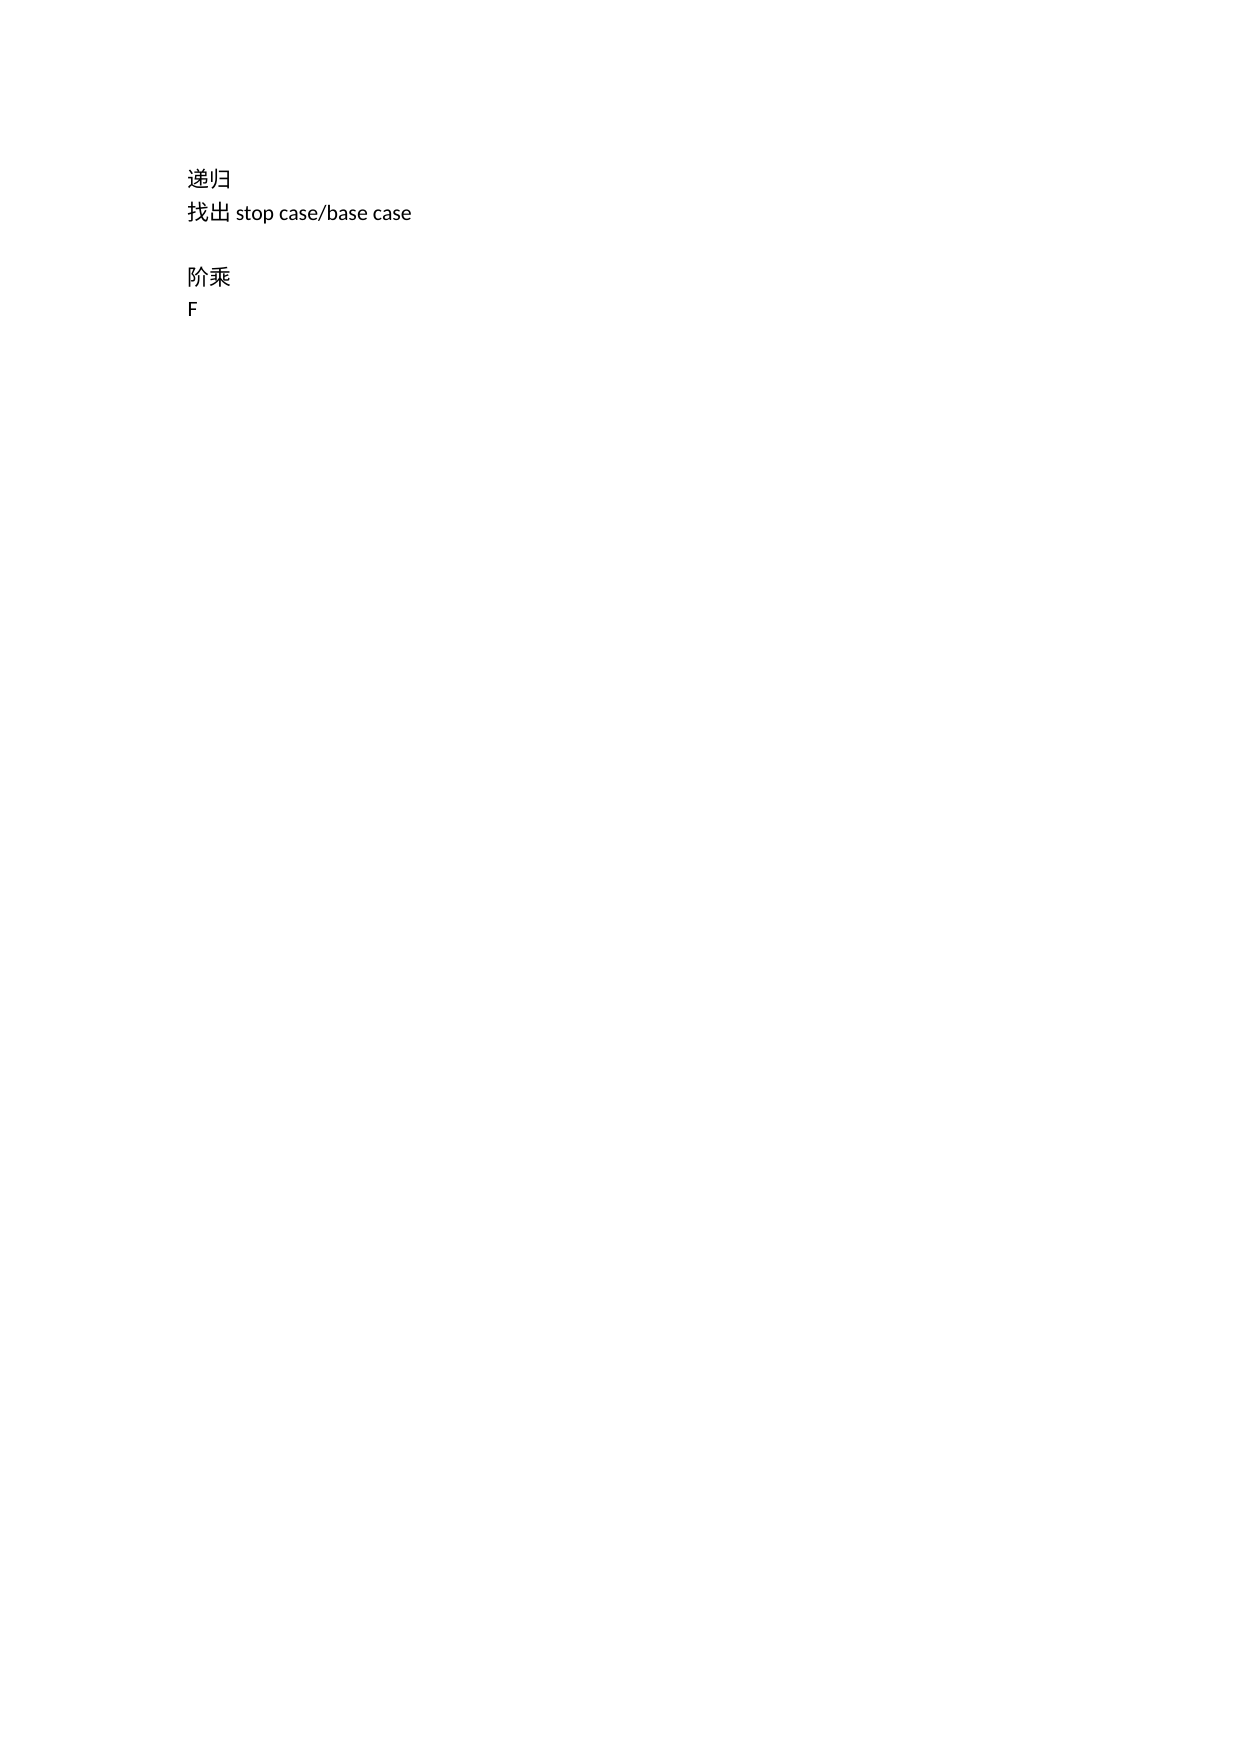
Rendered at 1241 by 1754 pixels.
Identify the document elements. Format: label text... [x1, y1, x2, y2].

text 阶乘 [187, 259, 1053, 292]
text 找出stop case/base case [187, 194, 1053, 227]
text 递归 [187, 162, 1053, 194]
text F [187, 292, 1053, 324]
